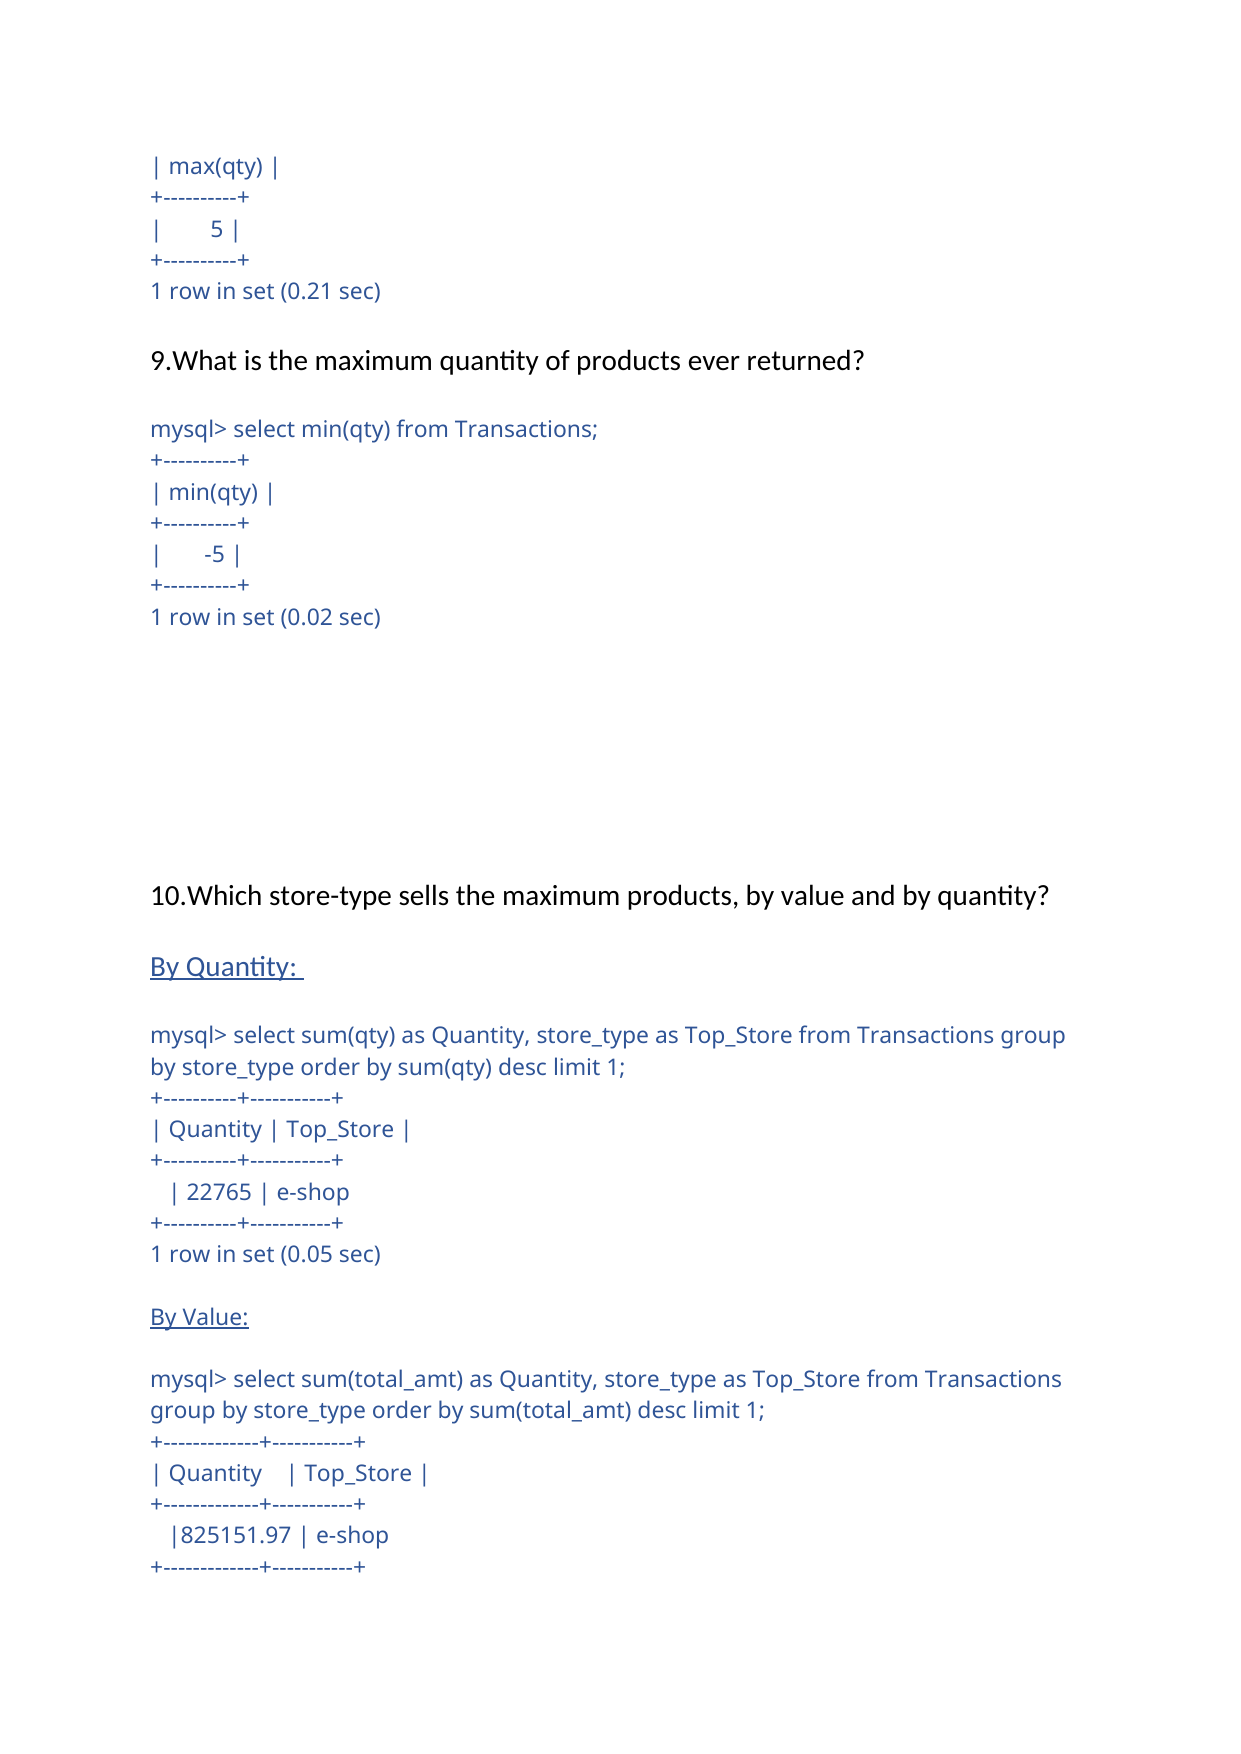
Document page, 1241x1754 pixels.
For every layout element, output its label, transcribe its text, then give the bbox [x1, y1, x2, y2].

text +----------+ [150, 507, 1090, 538]
text +----------+-----------+ [150, 1082, 1090, 1113]
text +-------------+-----------+ [150, 1551, 1090, 1582]
text mysql> select sum(qty) as Quantity, store_type as Top_Store from Transactions group by store_type order by sum(qty) desc limit 1; [150, 1019, 1090, 1082]
text | Quantity | Top_Store | [150, 1457, 1090, 1488]
text +----------+ [150, 569, 1090, 601]
text 9.What is the maximum quantity of products ever returned? [150, 342, 1090, 377]
text | 22765 | e-shop [150, 1176, 1090, 1207]
text +----------+ [150, 181, 1090, 212]
text By Quantity: [150, 948, 1090, 984]
text |825151.97 | e-shop [150, 1519, 1090, 1551]
text 1 row in set (0.02 sec) [150, 601, 1090, 632]
text +----------+-----------+ [150, 1207, 1090, 1238]
text 1 row in set (0.05 sec) [150, 1238, 1090, 1269]
text | min(qty) | [150, 476, 1090, 507]
text 1 row in set (0.21 sec) [150, 275, 1090, 306]
text mysql> select sum(total_amt) as Quantity, store_type as Top_Store from Transactions group by store_type order by sum(total_amt) desc limit 1; [150, 1363, 1090, 1426]
text | max(qty) | [150, 150, 1090, 181]
text | 5 | [150, 212, 1090, 244]
text mysql> select min(qty) from Transactions; [150, 413, 1090, 444]
text +----------+ [150, 244, 1090, 275]
text By Value: [150, 1301, 1090, 1332]
text 10.Which store-type sells the maximum products, by value and by quantity? [150, 877, 1090, 912]
text +----------+ [150, 444, 1090, 476]
text | -5 | [150, 538, 1090, 569]
text +-------------+-----------+ [150, 1488, 1090, 1519]
text +----------+-----------+ [150, 1144, 1090, 1176]
text +-------------+-----------+ [150, 1426, 1090, 1457]
text | Quantity | Top_Store | [150, 1113, 1090, 1144]
